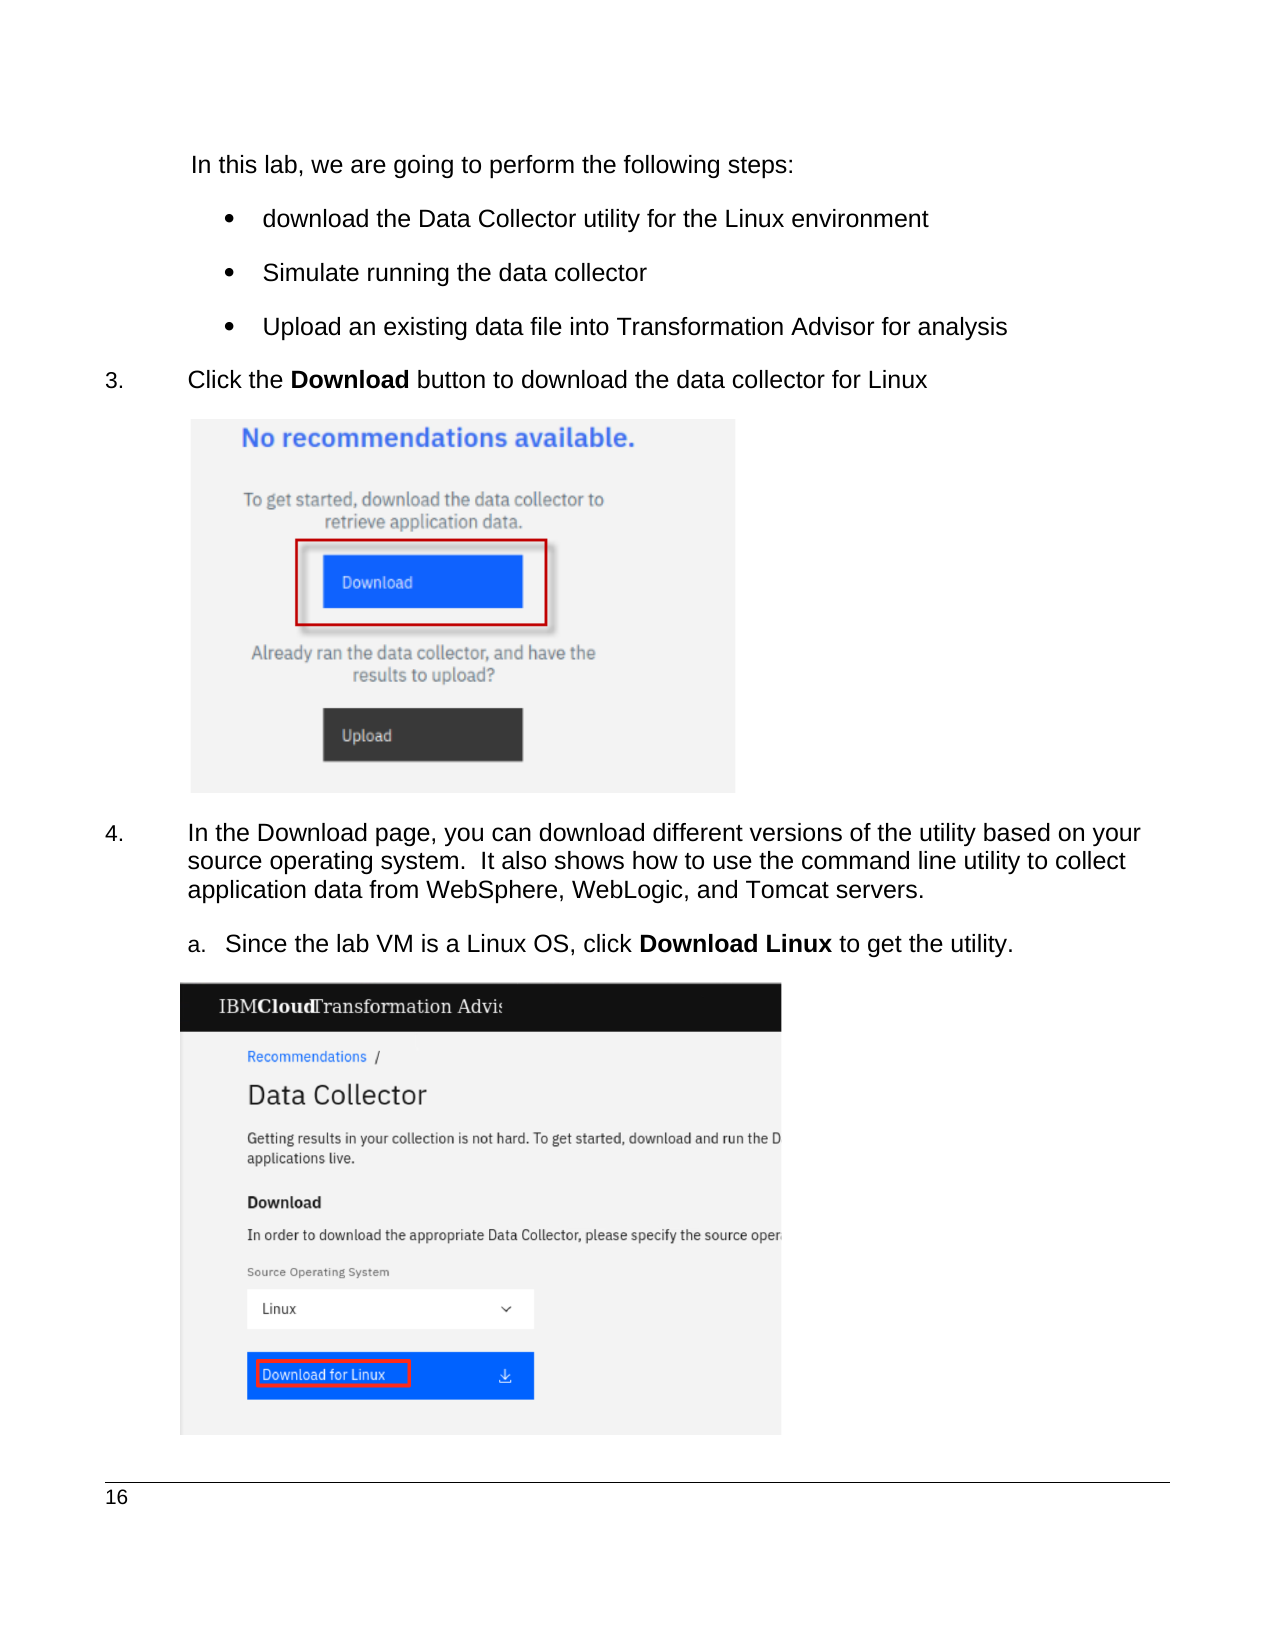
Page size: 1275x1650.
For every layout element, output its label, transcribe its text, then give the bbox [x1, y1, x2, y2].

list download the Data Collector utility for the Linux environment [225, 204, 1170, 233]
list Simulate running the data collector [225, 258, 1170, 286]
picture [180, 982, 782, 1435]
picture [190, 419, 736, 793]
list Click the Download button to download the data collector for Linux [105, 365, 1170, 394]
list Since the lab VM is a Linux OS, click Download Linux to get the utility. [187, 929, 1170, 957]
list Upload an existing data file into Transformation Advisor for analysis [225, 311, 1170, 340]
list In this lab, we are going to perform the following steps: [191, 150, 1170, 179]
list In the Download page, you can download different versions of the utility based on your source operating system. It also shows how to use the command line utility to collect application data from WebSphere, WebLogic, and Tomcat servers. [105, 817, 1170, 904]
